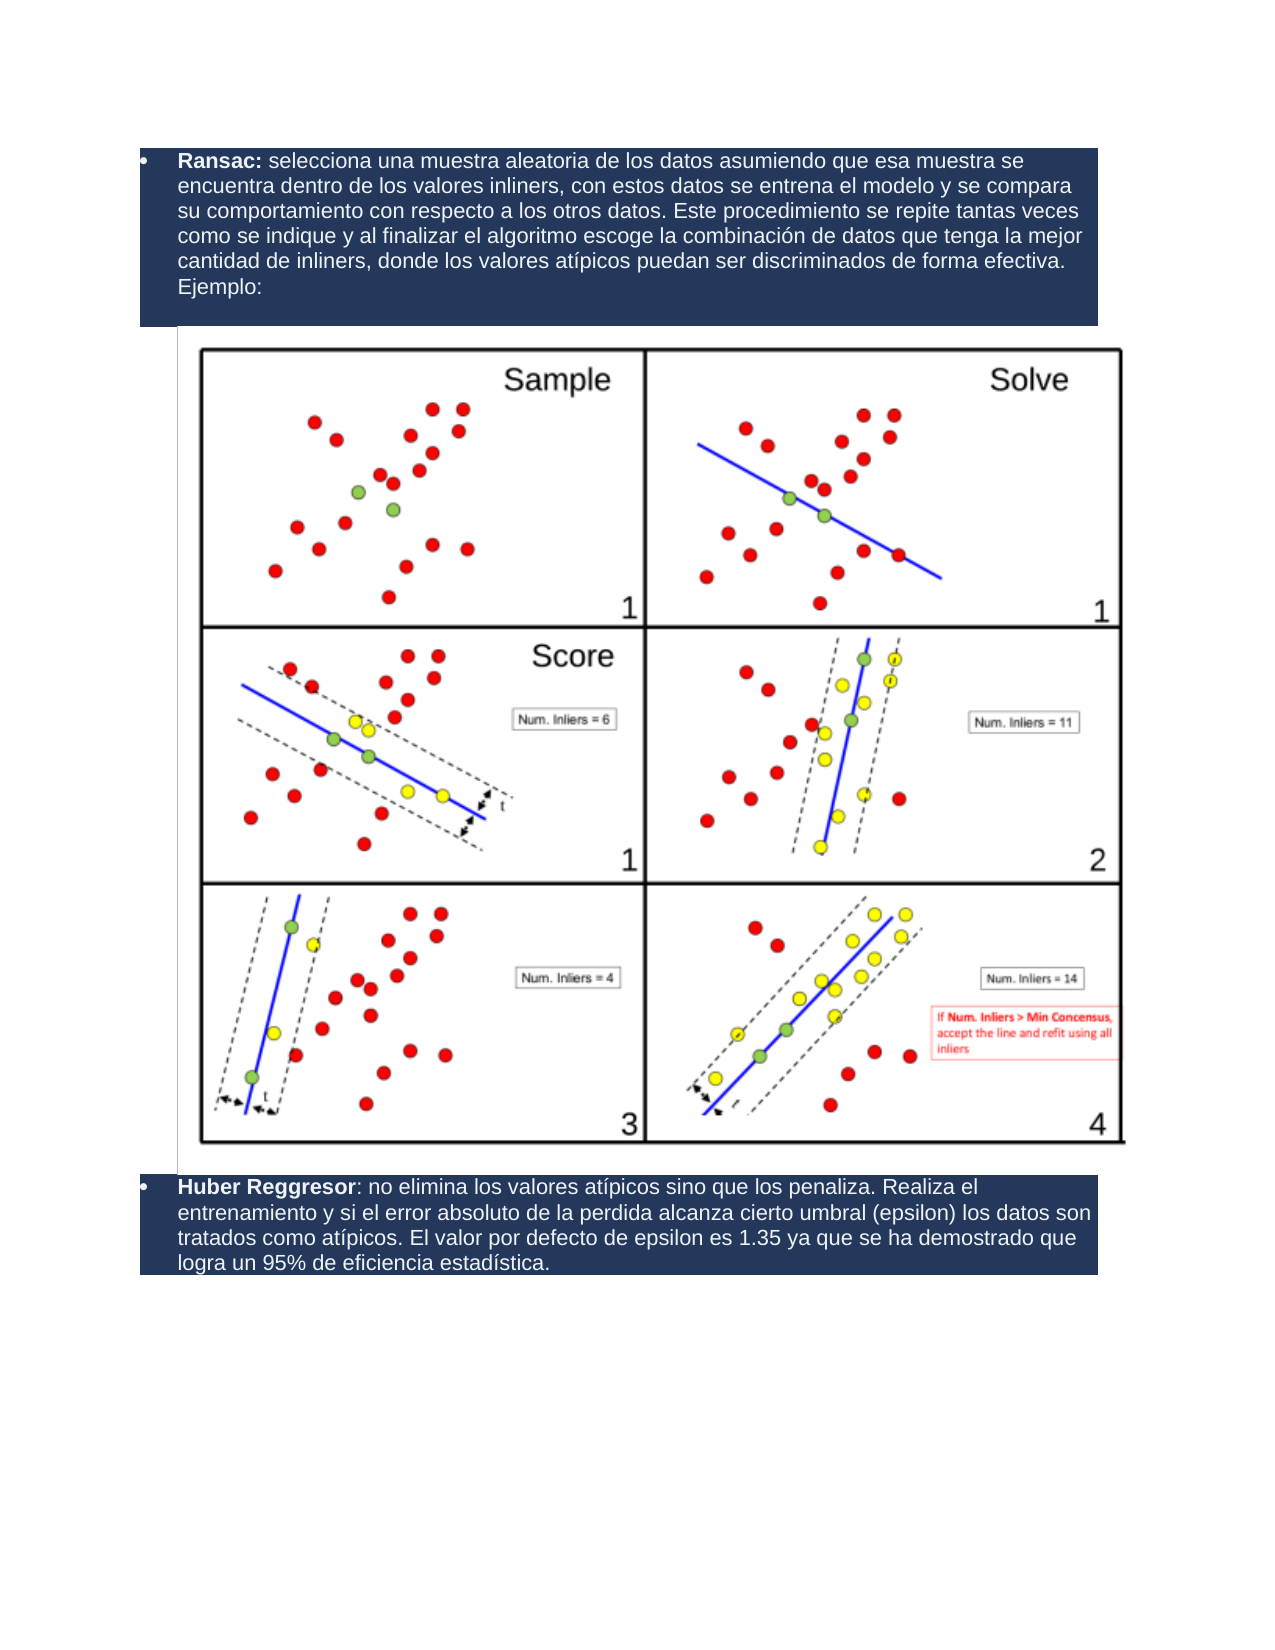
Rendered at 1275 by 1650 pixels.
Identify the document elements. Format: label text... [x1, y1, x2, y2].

picture [177, 326, 1154, 1175]
list Huber Reggresor: no elimina los valores atípicos sino que los penaliza. Realiza el entrenamiento y si el error absoluto de la perdida alcanza cierto umbral (epsilon) los datos son tratados como atípicos. El valor por defecto de epsilon es 1.35 ya que se ha demostrado que logra un 95% de eficiencia estadística. [140, 1174, 1098, 1275]
list Ransac: selecciona una muestra aleatoria de los datos asumiendo que esa muestra se encuentra dentro de los valores inliners, con estos datos se entrena el modelo y se compara su comportamiento con respecto a los otros datos. Este procedimiento se repite tantas veces como se indique y al finalizar el algoritmo escoge la combinación de datos que tenga la mejor cantidad de inliners, donde los valores atípicos puedan ser discriminados de forma efectiva. Ejemplo: [140, 148, 1098, 327]
